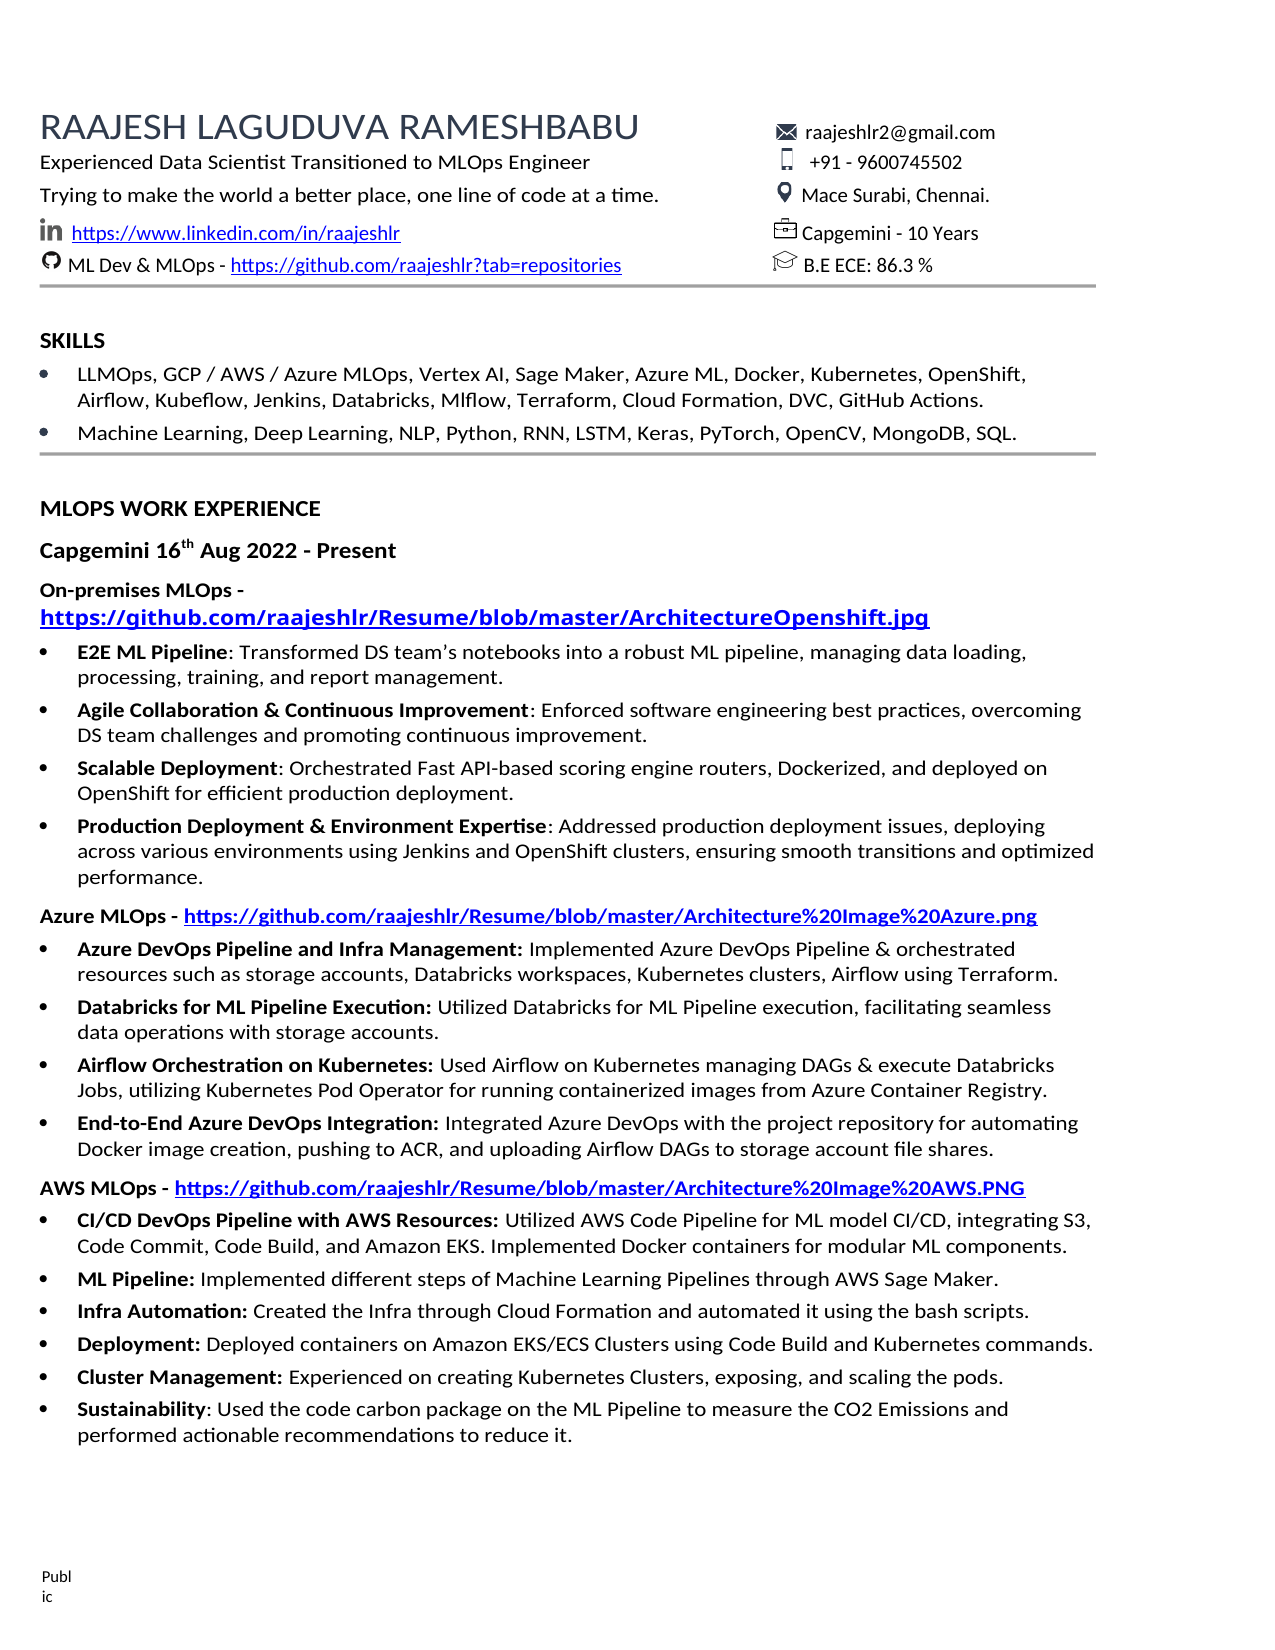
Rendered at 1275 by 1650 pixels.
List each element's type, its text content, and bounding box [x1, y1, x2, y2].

text RAAJESH LAGUDUVA RAMESHBABU raajeshlr2@gmail.com [39, 103, 1096, 149]
list Databricks for ML Pipeline Execution: Utilized Databricks for ML Pipeline execution, facilitating seamless data operations with storage accounts. [39, 994, 1096, 1045]
picture [781, 148, 793, 170]
list Production Deployment & Environment Expertise: Addressed production deployment issues, deploying across various environments using Jenkins and OpenShift clusters, ensuring smooth transitions and optimized performance. [39, 813, 1096, 889]
list E2E ML Pipeline: Transformed DS team’s notebooks into a robust ML pipeline, managing data loading, processing, training, and report management. [39, 639, 1096, 690]
subtitle Azure MLOps - https://github.com/raajeshlr/Resume/blob/master/Architecture%20Image%20Azure.png [39, 903, 1096, 929]
picture [777, 182, 792, 203]
subtitle MLOPS WORK EXPERIENCE [39, 494, 1096, 522]
picture [39, 217, 63, 241]
list Cluster Management: Experienced on creating Kubernetes Clusters, exposing, and scaling the pods. [39, 1364, 1096, 1389]
list Agile Collaboration & Continuous Improvement: Enforced software engineering best practices, overcoming DS team challenges and promoting continuous improvement. [39, 697, 1096, 748]
list CI/CD DevOps Pipeline with AWS Resources: Utilized AWS Code Pipeline for ML model CI/CD, integrating S3, Code Commit, Code Build, and Amazon EKS. Implemented Docker containers for modular ML components. [39, 1208, 1096, 1258]
list Scalable Deployment: Orchestrated Fast API-based scoring engine routers, Dockerized, and deployed on OpenShift for efficient production deployment. [39, 755, 1096, 806]
subtitle AWS MLOps - https://github.com/raajeshlr/Resume/blob/master/Architecture%20Image%20AWS.PNG [39, 1175, 1096, 1200]
subtitle On-premises MLOps - https://github.com/raajeshlr/Resume/blob/master/ArchitectureOpenshift.jpg [39, 578, 1096, 632]
list LLMOps, GCP / AWS / Azure MLOps, Vertex AI, Sage Maker, Azure ML, Docker, Kubernetes, OpenShift, Airflow, Kubeflow, Jenkins, Databricks, Mlflow, Terraform, Cloud Formation, DVC, GitHub Actions. [39, 362, 1096, 412]
list ML Pipeline: Implemented different steps of Machine Learning Pipelines through AWS Sage Maker. [39, 1266, 1096, 1291]
picture [776, 124, 797, 140]
text Experienced Data Scientist Transitioned to MLOps Engineer +91 - 9600745502 [39, 149, 1096, 174]
picture [772, 215, 798, 241]
subtitle SKILLS [39, 326, 1096, 354]
subtitle Capgemini 16th Aug 2022 - Present [39, 536, 1096, 564]
text ML Dev & MLOps - https://github.com/raajeshlr?tab=repositories B.E ECE: 86.3 % [39, 245, 1096, 277]
list Infra Automation: Created the Infra through Cloud Formation and automated it using the bash scripts. [39, 1298, 1096, 1324]
list Azure DevOps Pipeline and Infra Management: Implemented Azure DevOps Pipeline & orchestrated resources such as storage accounts, Databricks workspaces, Kubernetes clusters, Airflow using Terraform. [39, 936, 1096, 987]
text https://www.linkedin.com/in/raajeshlr Capgemini - 10 Years [39, 215, 1096, 245]
picture [39, 248, 63, 272]
list Sustainability: Used the code carbon package on the ML Pipeline to measure the CO2 Emissions and performed actionable recommendations to reduce it. [39, 1397, 1096, 1447]
picture [772, 245, 799, 272]
list Airflow Orchestration on Kubernetes: Used Airflow on Kubernetes managing DAGs & execute Databricks Jobs, utilizing Kubernetes Pod Operator for running containerized images from Azure Container Registry. [39, 1052, 1096, 1103]
list Machine Learning, Deep Learning, NLP, Python, RNN, LSTM, Keras, PyTorch, OpenCV, MongoDB, SQL. [39, 420, 1096, 445]
text Trying to make the world a better place, one line of code at a time. Mace Surabi, Chennai. [39, 182, 1096, 208]
list Deployment: Deployed containers on Amazon EKS/ECS Clusters using Code Build and Kubernetes commands. [39, 1331, 1096, 1357]
list End-to-End Azure DevOps Integration: Integrated Azure DevOps with the project repository for automating Docker image creation, pushing to ACR, and uploading Airflow DAGs to storage account file shares. [39, 1110, 1096, 1161]
